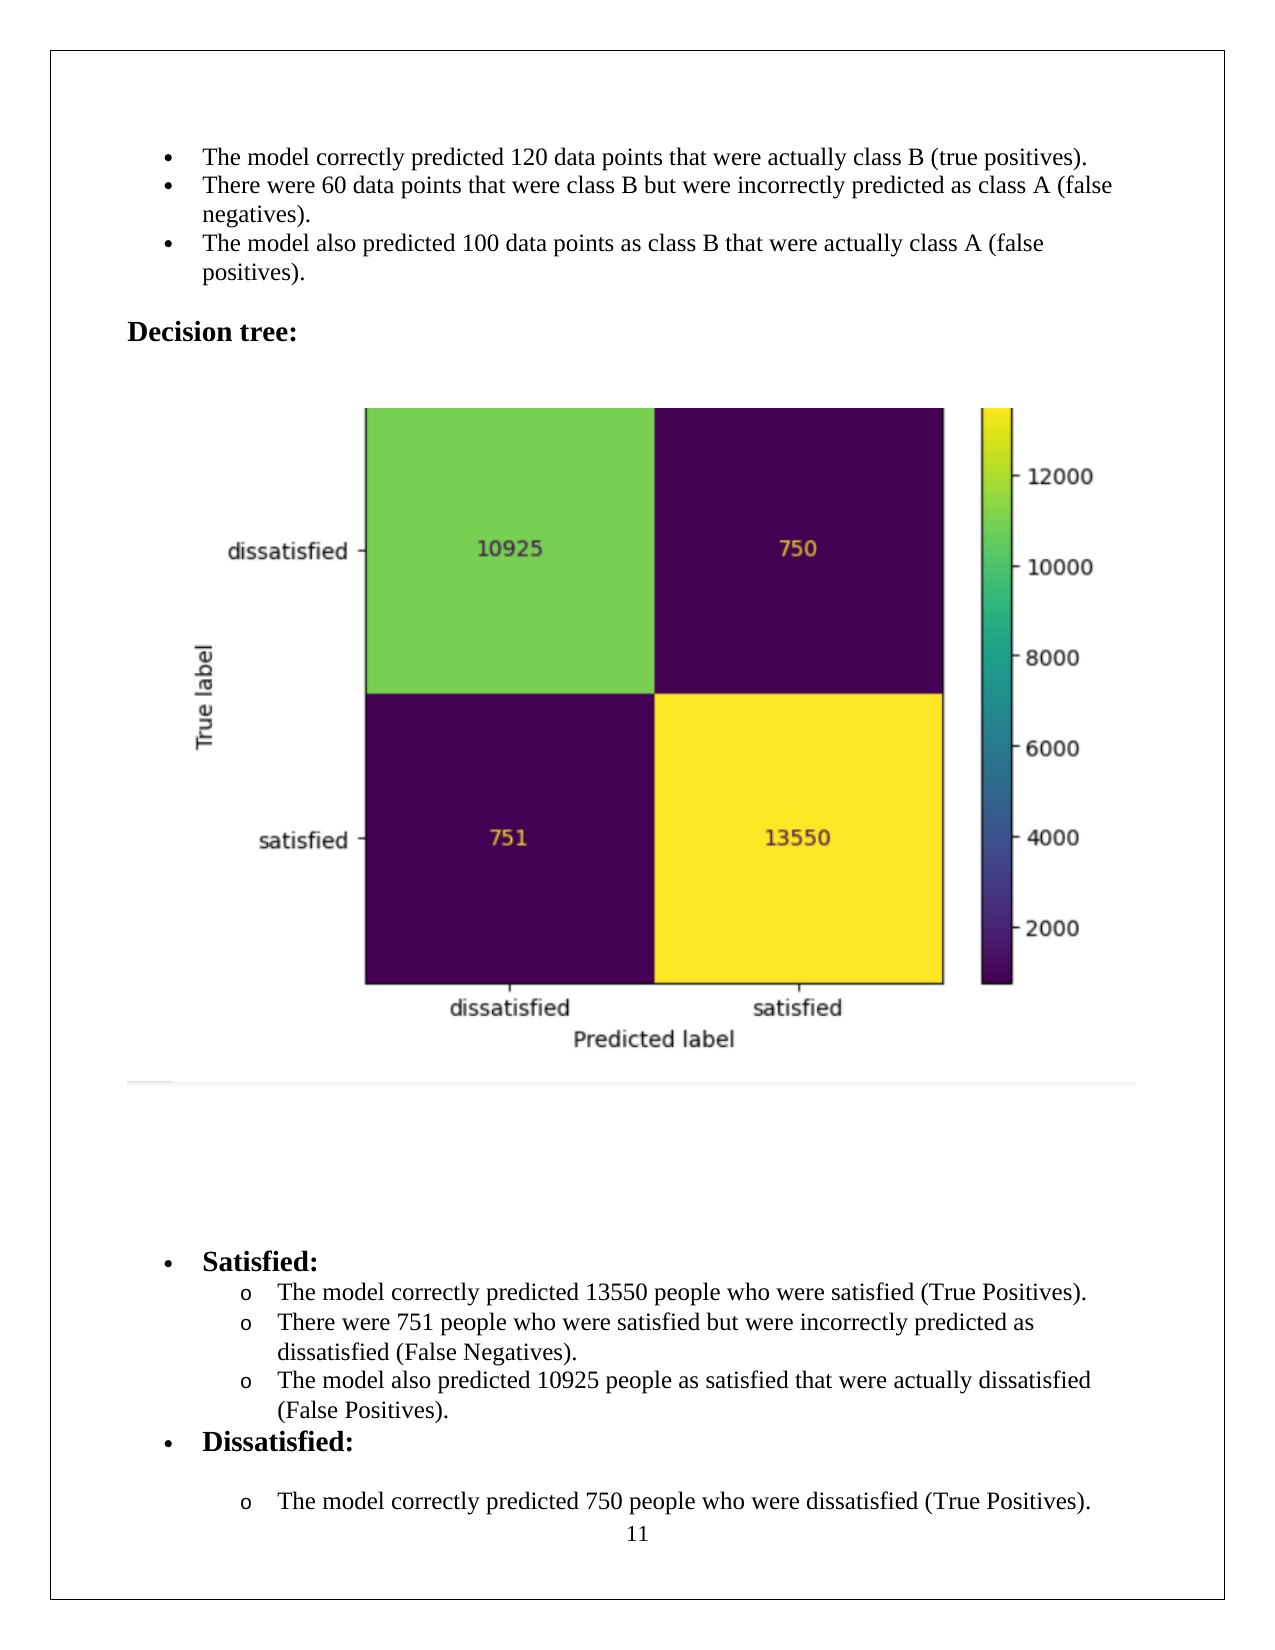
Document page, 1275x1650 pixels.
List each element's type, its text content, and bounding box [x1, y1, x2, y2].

list The model also predicted 100 data points as class B that were actually class A (false positives). [164, 228, 1150, 285]
list The model correctly predicted 750 people who were dissatisfied (True Positives). [239, 1486, 1150, 1516]
list The model also predicted 10925 people as satisfied that were actually dissatisfied (False Positives). [239, 1365, 1150, 1424]
picture [127, 408, 1136, 1096]
list Satisfied: [164, 1244, 1150, 1277]
list The model correctly predicted 13550 people who were satisfied (True Positives). [239, 1277, 1150, 1307]
list Dissatisfied: [164, 1424, 1150, 1457]
list The model correctly predicted 120 data points that were actually class B (true positives). [164, 142, 1150, 170]
list There were 60 data points that were class B but were incorrectly predicted as class A (false negatives). [164, 170, 1150, 228]
text Decision tree: [127, 314, 1150, 348]
list There were 751 people who were satisfied but were incorrectly predicted as dissatisfied (False Negatives). [239, 1307, 1150, 1365]
